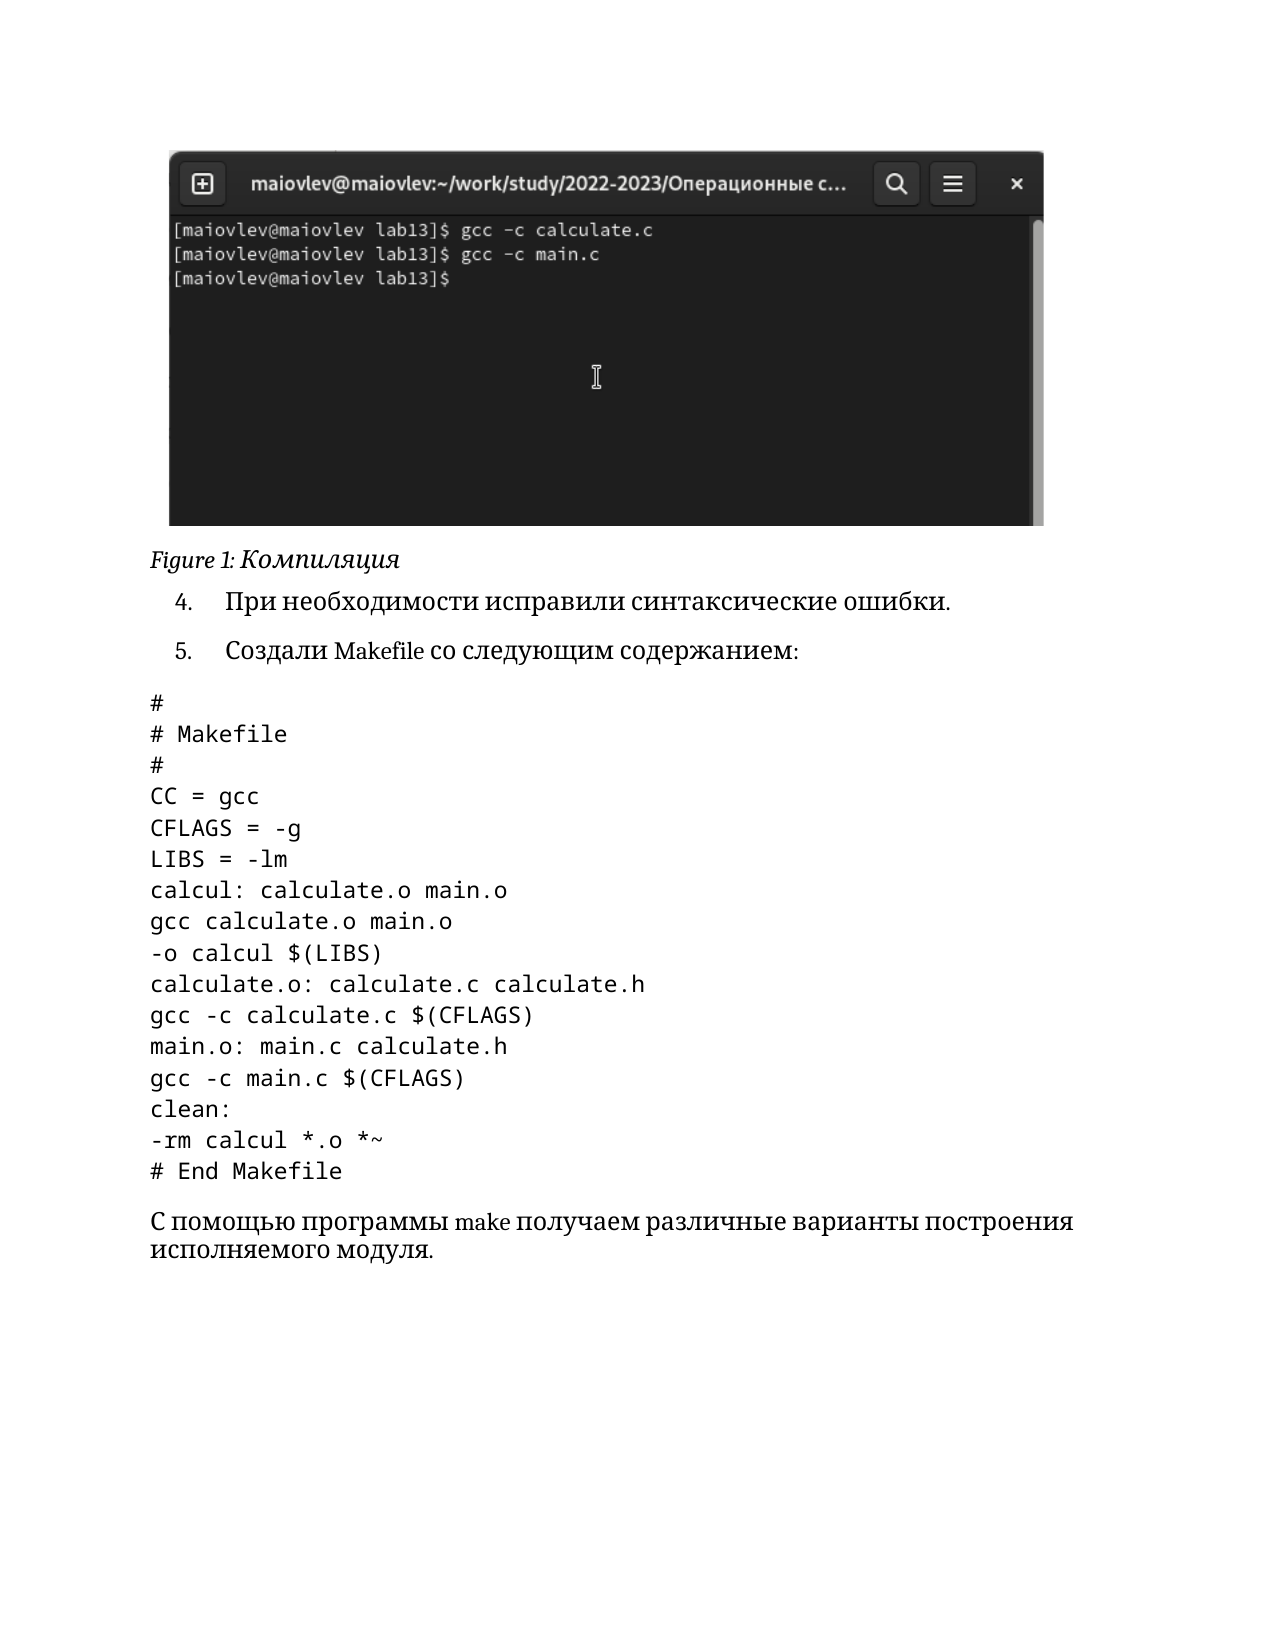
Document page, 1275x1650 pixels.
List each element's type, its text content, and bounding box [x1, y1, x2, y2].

picture [168, 150, 1044, 526]
list При необходимости исправили синтаксические ошибки. [175, 587, 1125, 616]
text Figure 1: Компиляция [150, 546, 1125, 575]
list Создали Makefile со следующим содержанием: [175, 637, 1125, 666]
text С помощью программы make получаем различные варианты построения исполняемого модуля. [150, 1207, 1125, 1265]
text # # Makefile # CC = gcc CFLAGS = -g LIBS = -lm calcul: calculate.o main.o gcc calculate.o main.o -o calcul $(LIBS) calculate.o: calculate.c calculate.h gcc -c calculate.c $(CFLAGS) main.o: main.c calculate.h gcc -c main.c $(CFLAGS) clean: -rm calcul *.o *~ # End Makefile [150, 687, 1125, 1187]
